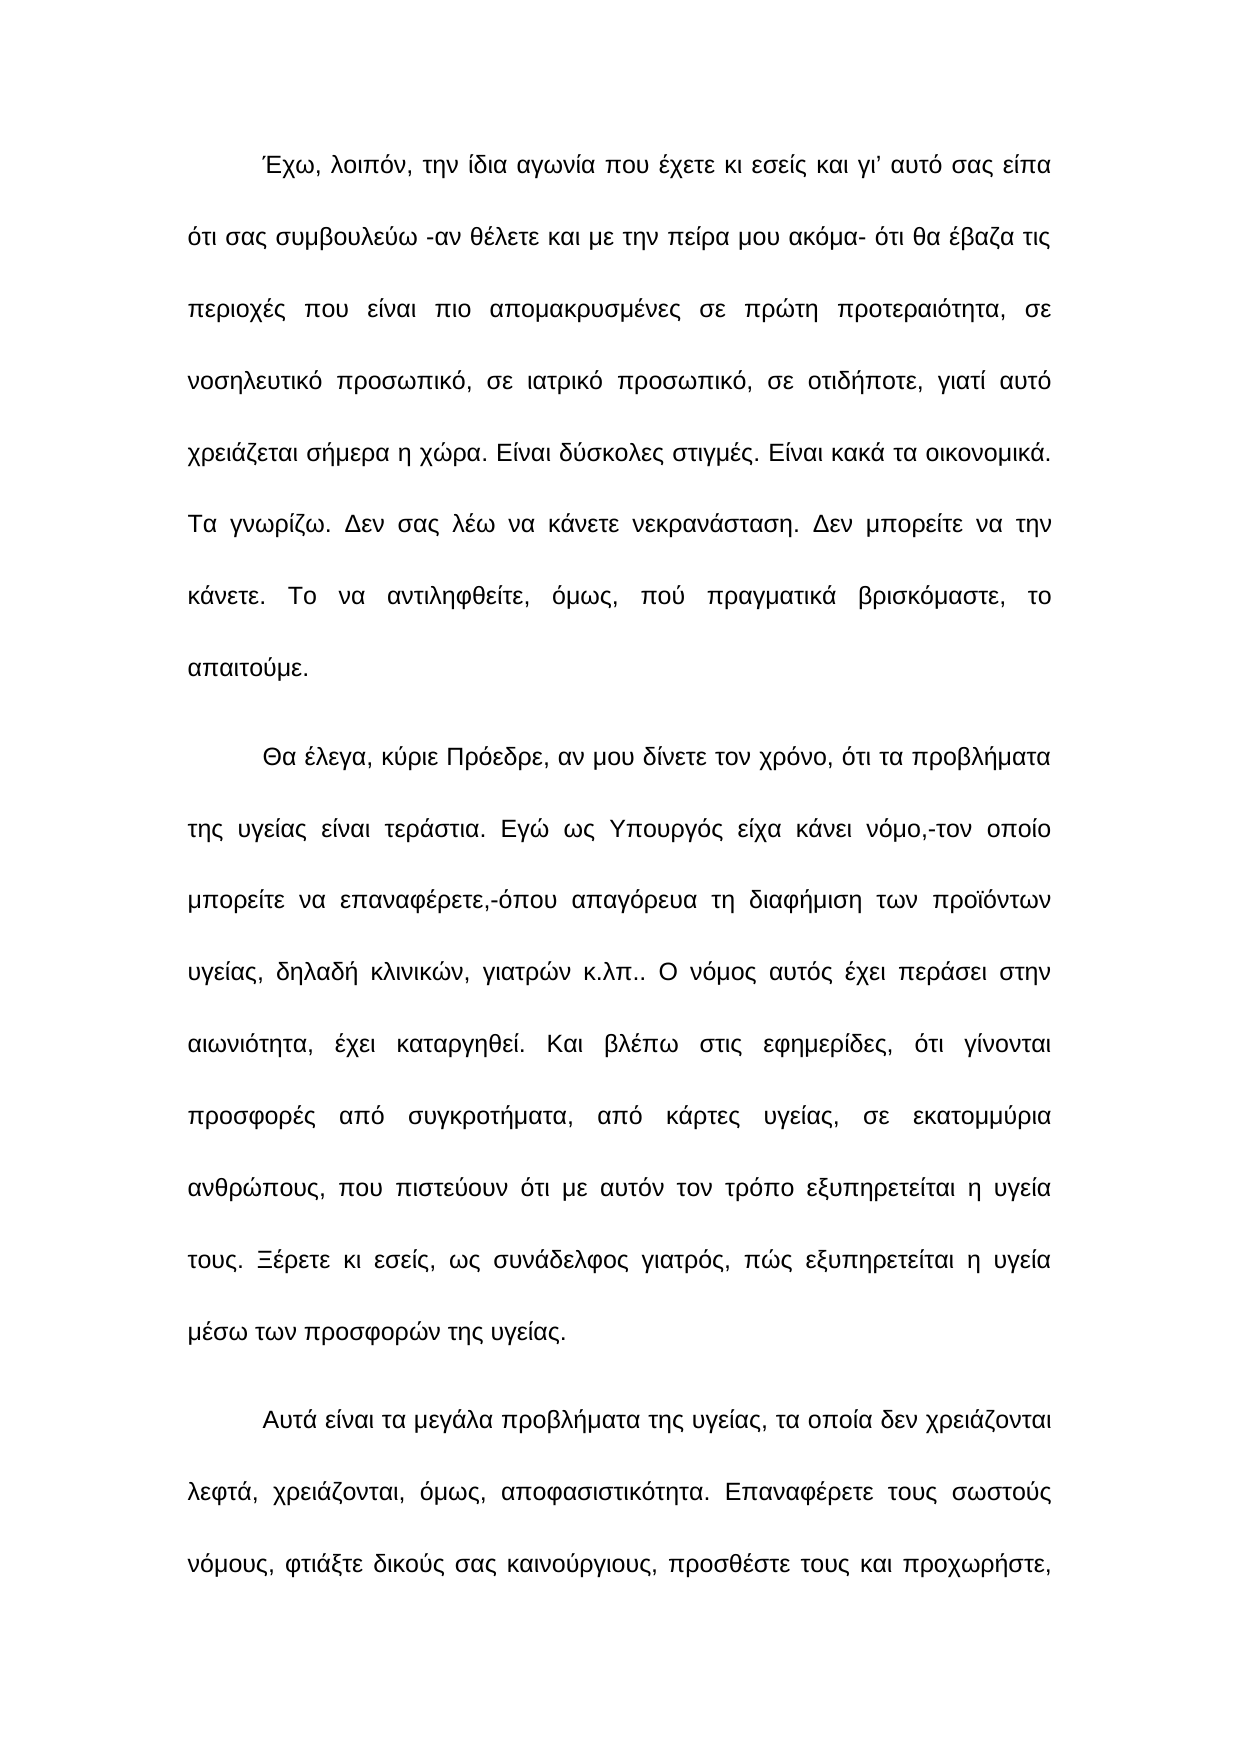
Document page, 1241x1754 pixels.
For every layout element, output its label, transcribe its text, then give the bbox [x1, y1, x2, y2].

text Θα έλεγα, κύριε Πρόεδρε, αν μου δίνετε τον χρόνο, ότι τα προβλήματα της υγείας είναι τεράστια. Εγώ ως Υπουργός είχα κάνει νόμο,-τον οποίο μπορείτε να επαναφέρετε,-όπου απαγόρευα τη διαφήμιση των προϊόντων υγείας, δηλαδή κλινικών, γιατρών κ.λπ.. Ο νόμος αυτός έχει περάσει στην αιωνιότητα, έχει καταργηθεί. Και βλέπω στις εφημερίδες, ότι γίνονται προσφορές από συγκροτήματα, από κάρτες υγείας, σε εκατομμύρια ανθρώπους, που πιστεύουν ότι με αυτόν τον τρόπο εξυπηρετείται η υγεία τους. Ξέρετε κι εσείς, ως συνάδελφος γιατρός, πώς εξυπηρετείται η υγεία μέσω των προσφορών της υγείας. [187, 742, 1053, 1345]
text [187, 1405, 1053, 1578]
text Έχω, λοιπόν, την ίδια αγωνία που έχετε κι εσείς και γι’ αυτό σας είπα ότι σας συμβουλεύω -αν θέλετε και με την πείρα μου ακόμα- ότι θα έβαζα τις περιοχές που είναι πιο απομακρυσμένες σε πρώτη προτεραιότητα, σε νοσηλευτικό προσωπικό, σε ιατρικό προσωπικό, σε οτιδήποτε, γιατί αυτό χρειάζεται σήμερα η χώρα. Είναι δύσκολες στιγμές. Είναι κακά τα οικονομικά. Τα γνωρίζω. Δεν σας λέω να κάνετε νεκρανάσταση. Δεν μπορείτε να την κάνετε. Το να αντιληφθείτε, όμως, πού πραγματικά βρισκόμαστε, το απαιτούμε. [187, 150, 1053, 682]
